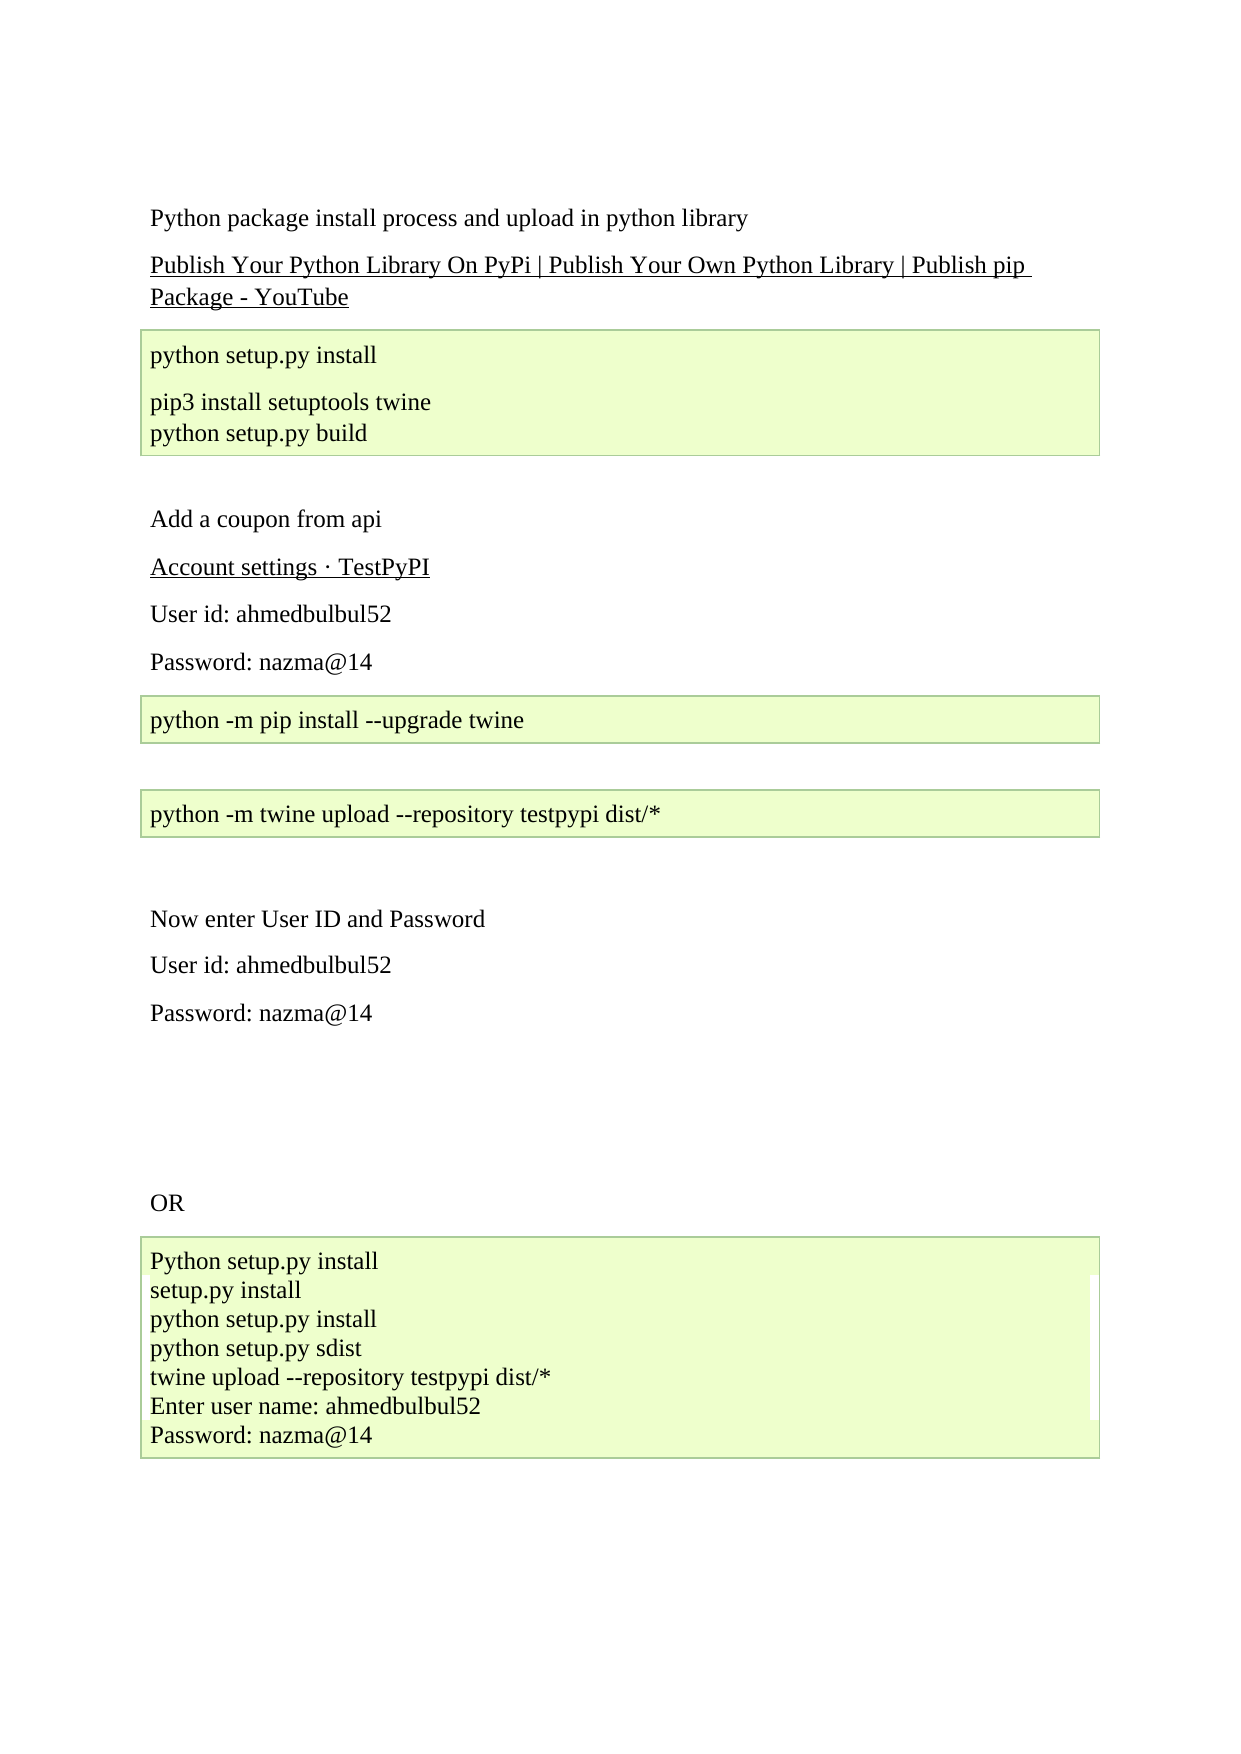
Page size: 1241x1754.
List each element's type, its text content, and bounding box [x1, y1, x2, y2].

text User id: ahmedbulbul52 [150, 950, 1090, 979]
text python setup.py build [142, 406, 1099, 455]
text Now enter User ID and Password [150, 904, 1090, 933]
text Enter user name: ahmedbulbul52 [150, 1391, 1090, 1410]
text Password: nazma@14 [150, 647, 1090, 676]
text python setup.py sdist [150, 1333, 1090, 1362]
text python -m pip install --upgrade twine [142, 697, 1099, 742]
text Publish Your Python Library On PyPi | Publish Your Own Python Library | Publish pip Package - YouTube [150, 251, 1090, 310]
text python setup.py install [142, 331, 1099, 369]
text python -m twine upload --repository testpypi dist/* [142, 791, 1099, 836]
text Account settings · TestPyPI [150, 552, 1090, 581]
text pip3 install setuptools twine [142, 376, 1099, 406]
text Python package install process and upload in python library [150, 203, 1090, 232]
text User id: ahmedbulbul52 [150, 599, 1090, 628]
text setup.py install [150, 1275, 1090, 1304]
text Password: nazma@14 [142, 1410, 1099, 1457]
text OR [150, 1188, 1090, 1217]
text Python setup.py install [142, 1238, 1099, 1275]
text twine upload --repository testpypi dist/* [150, 1362, 1090, 1391]
text Password: nazma@14 [150, 998, 1090, 1026]
text python setup.py install [150, 1304, 1090, 1333]
text Add a coupon from api [150, 504, 1090, 533]
